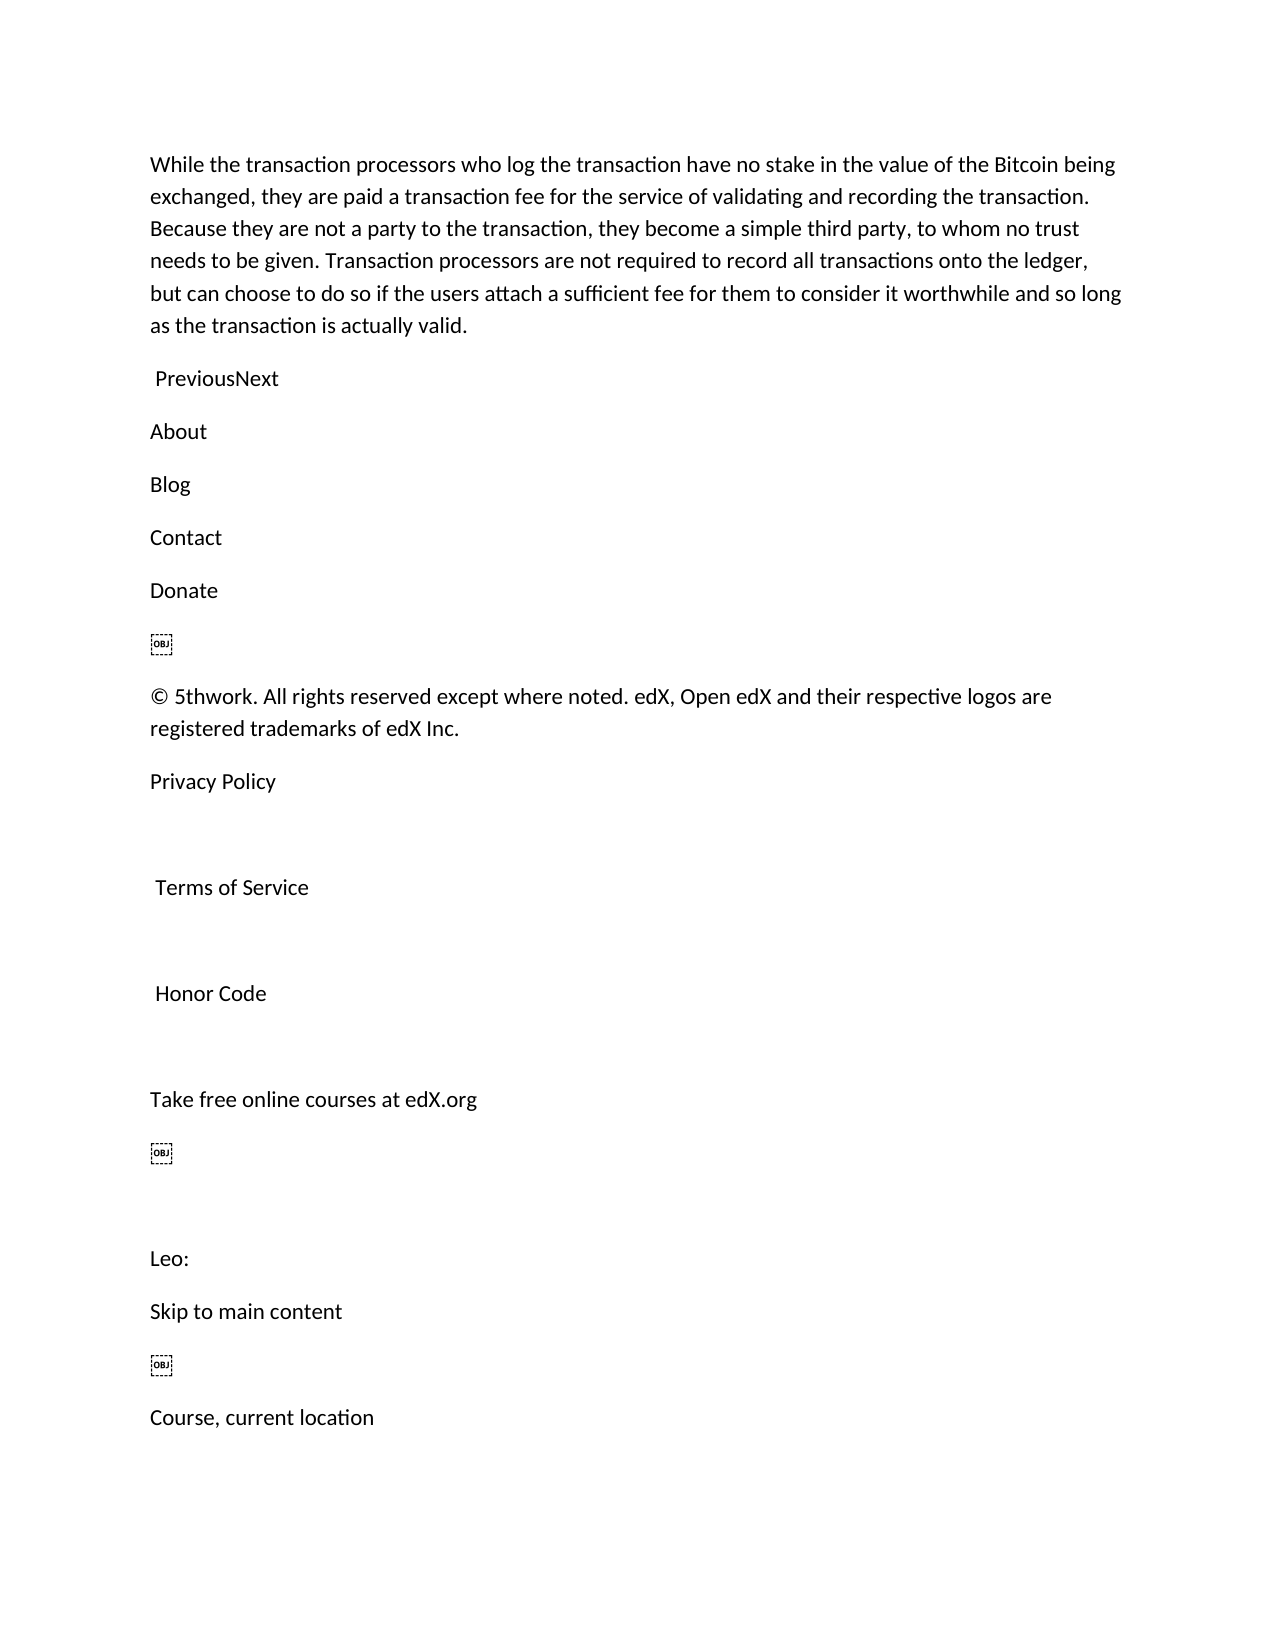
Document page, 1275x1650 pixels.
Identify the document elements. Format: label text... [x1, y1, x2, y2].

text ￼ [150, 629, 1125, 657]
text While the transaction processors who log the transaction have no stake in the value of the Bitcoin being exchanged, they are paid a transaction fee for the service of validating and recording the transaction. Because they are not a party to the transaction, they become a simple third party, to whom no trust needs to be given. Transaction processors are not required to record all transactions onto the ledger, but can choose to do so if the users attach a sufficient fee for them to consider it worthwhile and so long as the transaction is actually valid. [150, 150, 1125, 339]
text Take free online courses at edX.org [150, 1085, 1125, 1113]
text Honor Code [150, 979, 1125, 1007]
text ￼ [150, 1138, 1125, 1166]
text Blog [150, 470, 1125, 498]
text ￼ [150, 1351, 1125, 1378]
text Terms of Service [150, 873, 1125, 901]
text © 5thwork. All rights reserved except where noted. edX, Open edX and their respective logos are registered trademarks of edX Inc. [150, 682, 1125, 742]
text Privacy Policy [150, 767, 1125, 795]
text Skip to main content [150, 1297, 1125, 1326]
text Contact [150, 523, 1125, 551]
text Course, current location [150, 1403, 1125, 1432]
text Leo: [150, 1244, 1125, 1272]
text Donate [150, 576, 1125, 604]
text PreviousNext [150, 364, 1125, 392]
text About [150, 417, 1125, 445]
